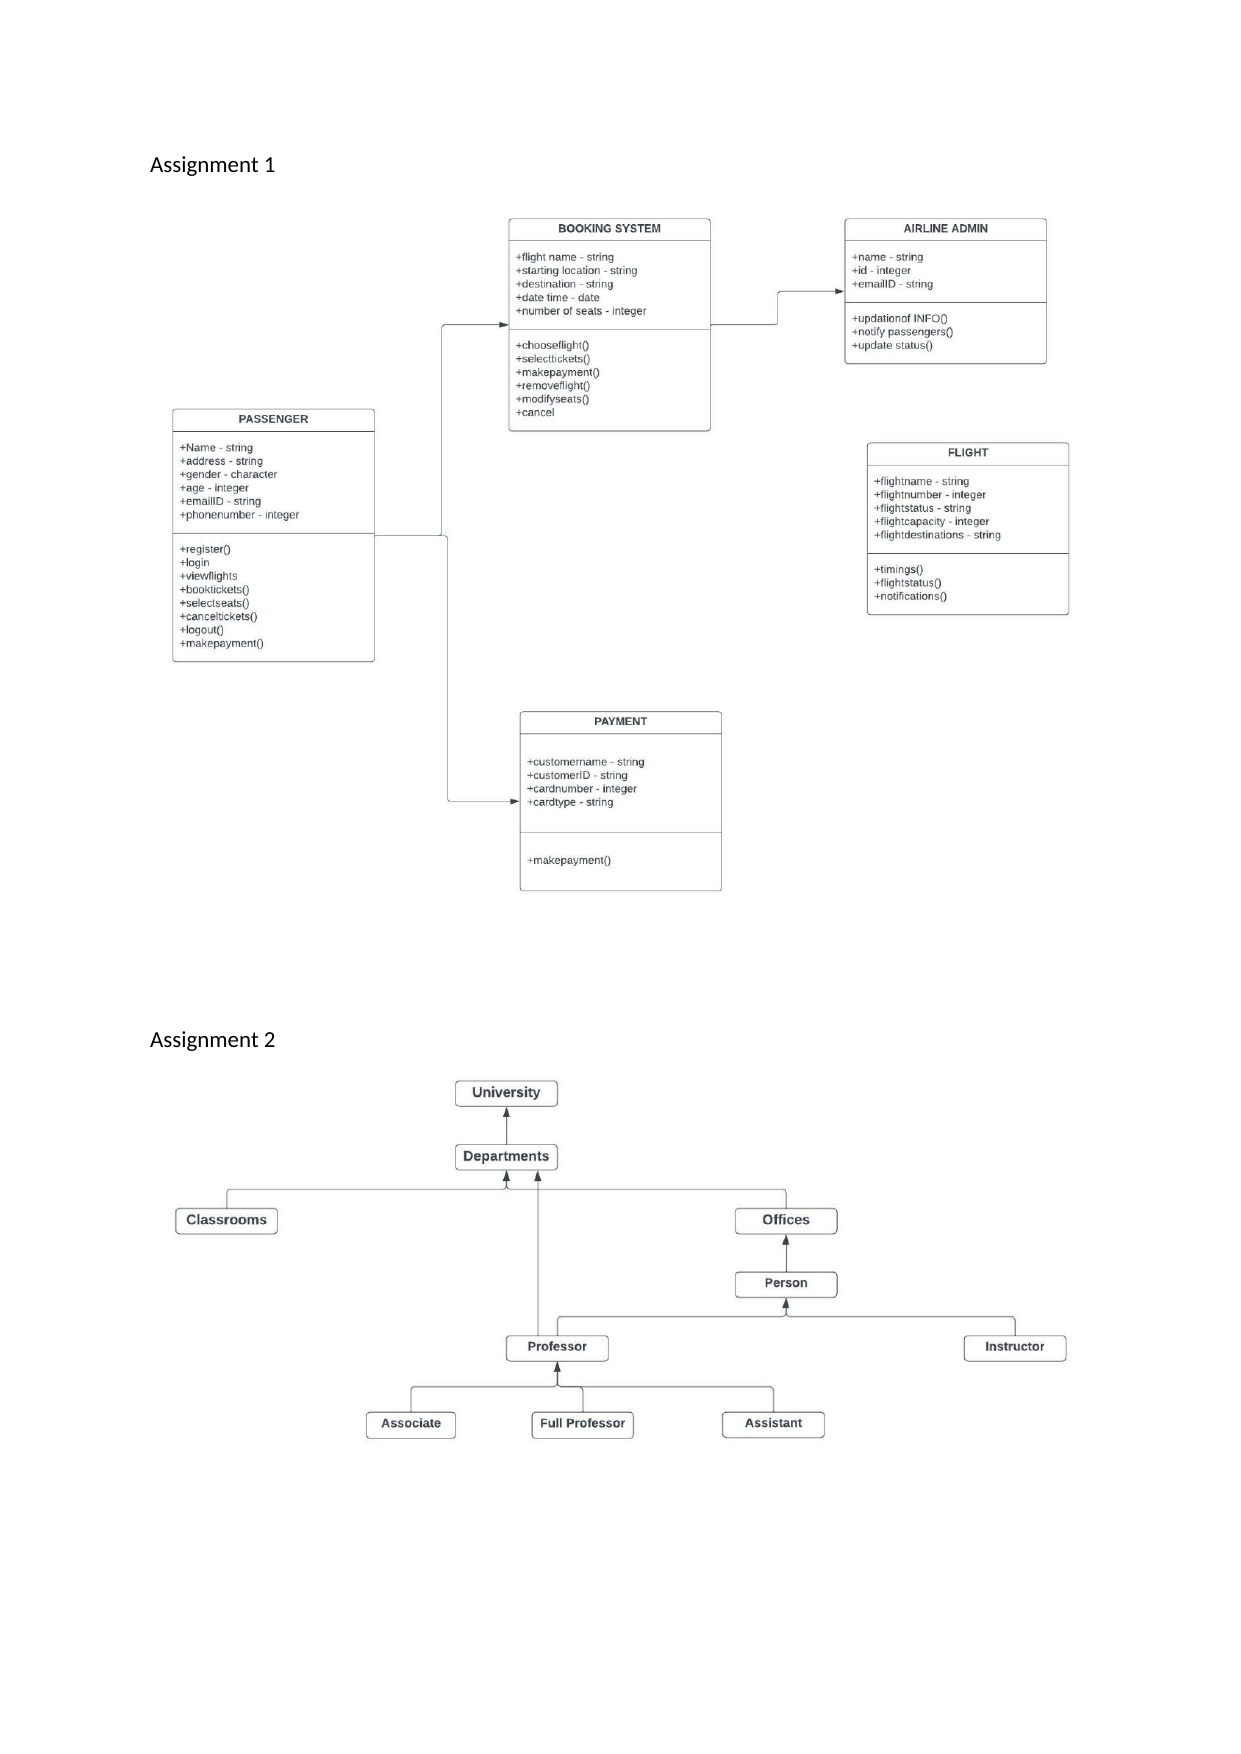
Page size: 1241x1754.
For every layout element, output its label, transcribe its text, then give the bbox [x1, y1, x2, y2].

picture [150, 196, 1091, 913]
text Assignment 1 [150, 150, 1090, 178]
picture [150, 1055, 1091, 1464]
text Assignment 2 [150, 1026, 1090, 1055]
